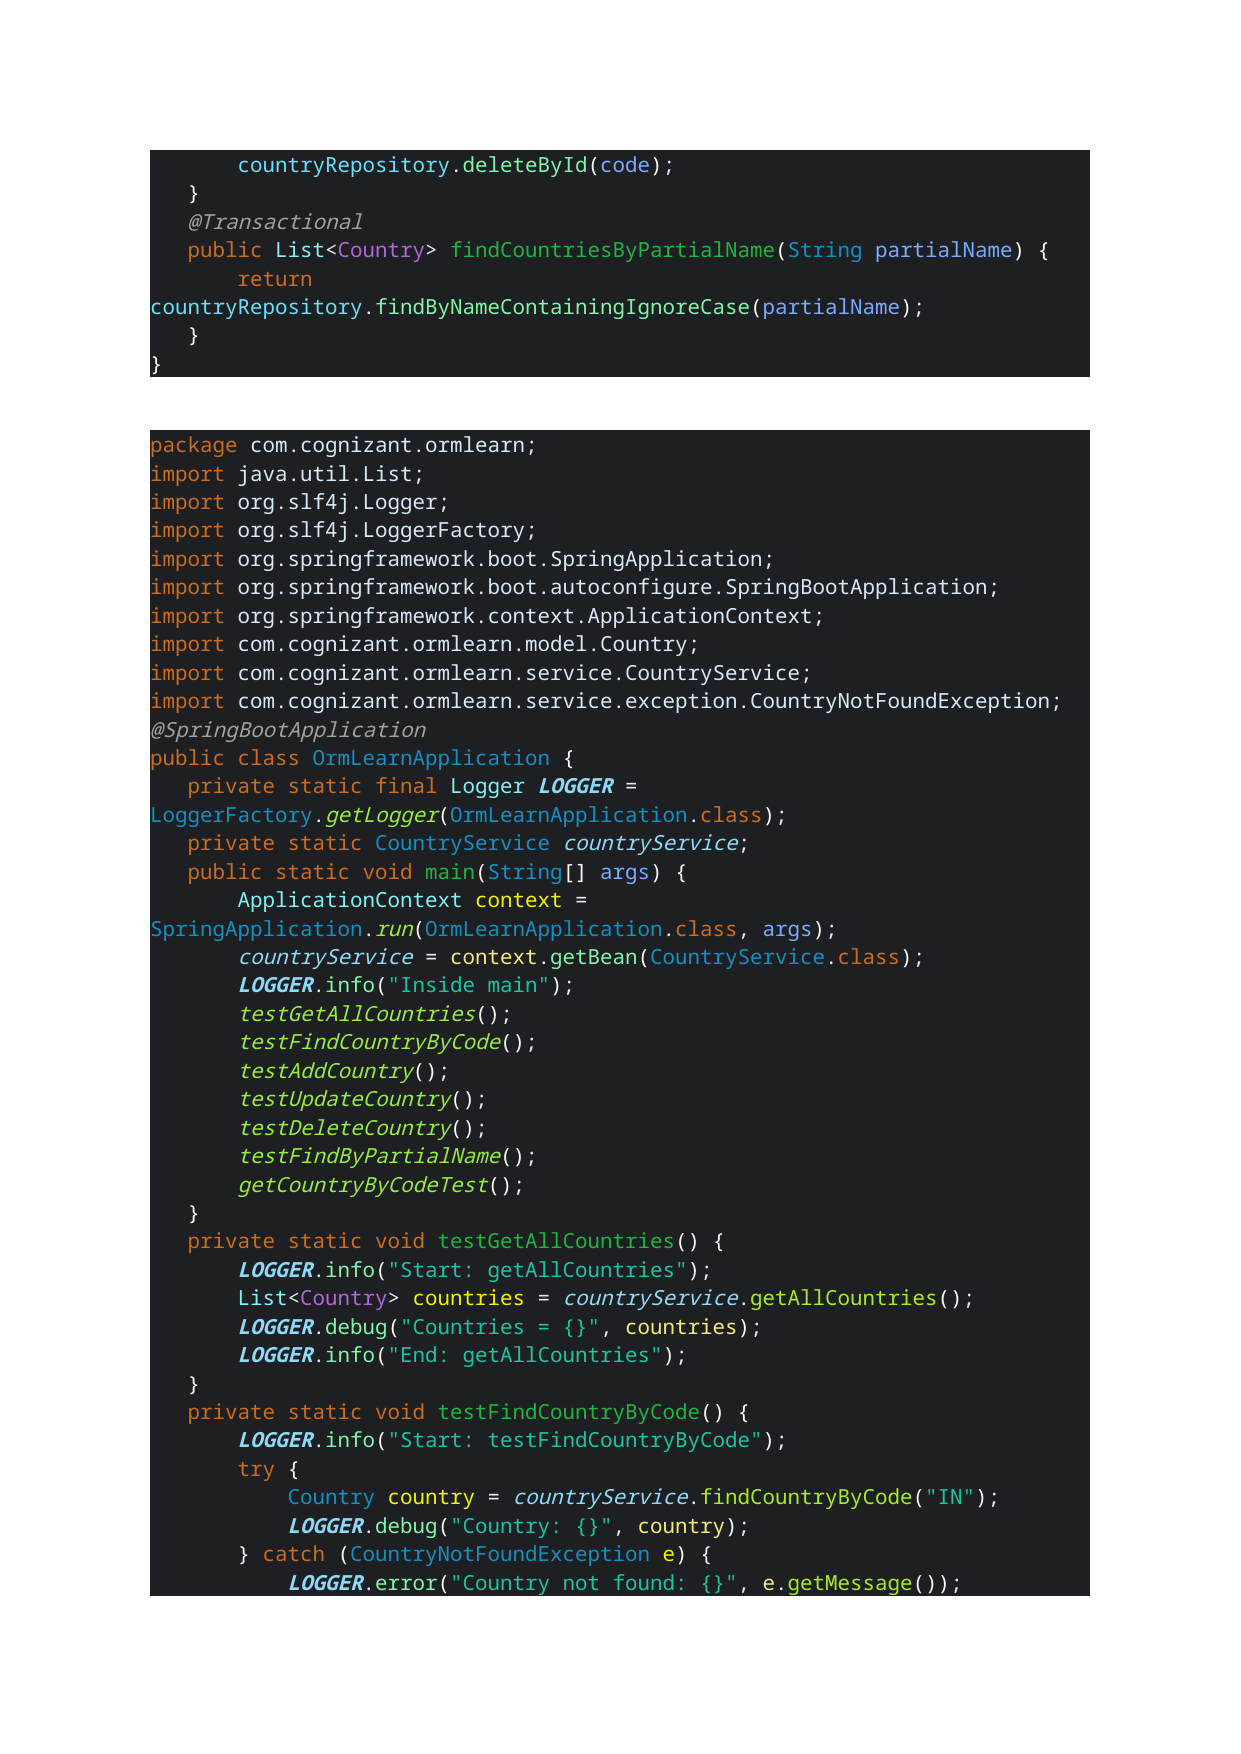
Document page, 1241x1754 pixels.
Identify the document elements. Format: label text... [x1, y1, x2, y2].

text public List<Country> findCountriesByPartialName(String partialName) { [150, 235, 1090, 264]
text import org.slf4j.Logger; [150, 487, 1090, 516]
text } [150, 178, 1090, 207]
text import org.springframework.boot.autoconfigure.SpringBootApplication; [150, 572, 1090, 601]
text import com.cognizant.ormlearn.model.Country; [150, 629, 1090, 658]
text Country country = countryService.findCountryByCode("IN"); [150, 1482, 1090, 1511]
text testUpdateCountry(); [150, 1084, 1090, 1113]
text testGetAllCountries(); [150, 999, 1090, 1027]
text LOGGER.info("End: getAllCountries"); [150, 1340, 1090, 1369]
text getCountryByCodeTest(); [150, 1170, 1090, 1198]
text ApplicationContext context = SpringApplication.run(OrmLearnApplication.class, args); [150, 885, 1090, 942]
text } [150, 1198, 1090, 1227]
text private static void testGetAllCountries() { [150, 1227, 1090, 1255]
text LOGGER.info("Start: getAllCountries"); [150, 1255, 1090, 1283]
text } [150, 1369, 1090, 1397]
text @Transactional [150, 207, 1090, 235]
text LOGGER.info("Inside main"); [150, 971, 1090, 999]
text testFindByPartialName(); [150, 1141, 1090, 1170]
text import com.cognizant.ormlearn.service.CountryService; [150, 658, 1090, 686]
text LOGGER.error("Country not found: {}", e.getMessage()); [150, 1568, 1090, 1596]
text import com.cognizant.ormlearn.service.exception.CountryNotFoundException; [150, 686, 1090, 715]
text LOGGER.debug("Countries = {}", countries); [150, 1312, 1090, 1340]
text countryRepository.deleteById(code); [150, 150, 1090, 178]
text LOGGER.info("Start: testFindCountryByCode"); [150, 1426, 1090, 1454]
text testFindCountryByCode(); [150, 1027, 1090, 1056]
text import java.util.List; [150, 459, 1090, 487]
text } [150, 321, 1090, 349]
text } catch (CountryNotFoundException e) { [150, 1539, 1090, 1568]
text private static CountryService countryService; [150, 828, 1090, 857]
text testDeleteCountry(); [150, 1113, 1090, 1141]
text public static void main(String[] args) { [150, 857, 1090, 885]
text LOGGER.debug("Country: {}", country); [150, 1511, 1090, 1539]
text public class OrmLearnApplication { [150, 743, 1090, 772]
text private static void testFindCountryByCode() { [150, 1397, 1090, 1426]
text List<Country> countries = countryService.getAllCountries(); [150, 1283, 1090, 1312]
text testAddCountry(); [150, 1056, 1090, 1084]
text countryService = context.getBean(CountryService.class); [150, 942, 1090, 971]
text import org.slf4j.LoggerFactory; [150, 516, 1090, 544]
text try { [150, 1454, 1090, 1482]
text import org.springframework.context.ApplicationContext; [150, 601, 1090, 629]
text import org.springframework.boot.SpringApplication; [150, 544, 1090, 572]
text package com.cognizant.ormlearn; [150, 430, 1090, 459]
text } [150, 349, 1090, 377]
text private static final Logger LOGGER = LoggerFactory.getLogger(OrmLearnApplication.class); [150, 772, 1090, 828]
text @SpringBootApplication [150, 715, 1090, 743]
text return countryRepository.findByNameContainingIgnoreCase(partialName); [150, 264, 1090, 321]
